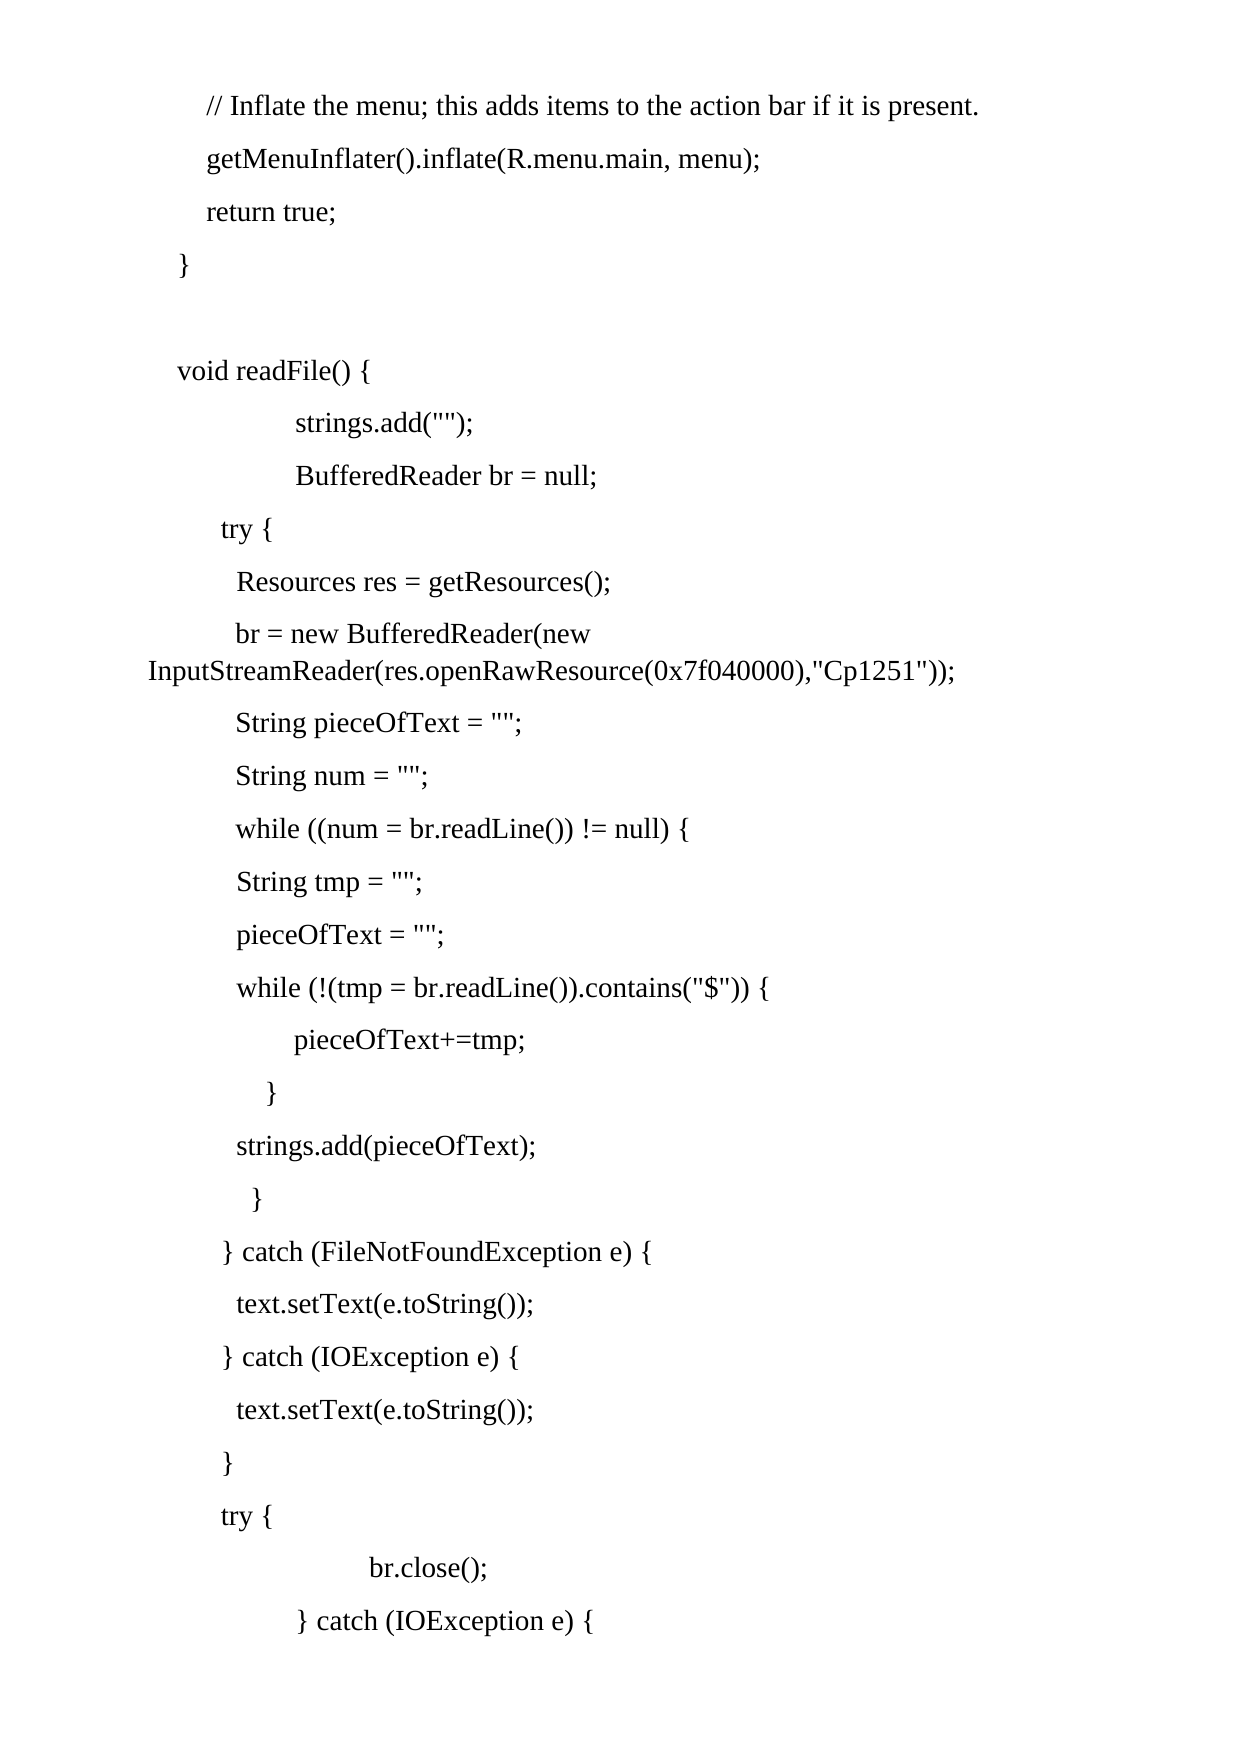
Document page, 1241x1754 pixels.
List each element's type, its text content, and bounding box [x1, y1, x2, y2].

text } [148, 1075, 1152, 1109]
text void readFile() { [148, 353, 1152, 386]
text // Inflate the menu; this adds items to the action bar if it is present. [148, 88, 1152, 122]
text text.setText(e.toString()); [148, 1287, 1152, 1320]
text try { [148, 511, 1152, 544]
text strings.add(pieceOfText); [148, 1128, 1152, 1162]
text } [148, 1445, 1152, 1478]
text getMenuInflater().inflate(R.menu.main, menu); [148, 141, 1152, 175]
text strings.add(""); [148, 405, 1152, 439]
text Resources res = getResources(); [148, 564, 1152, 597]
text String num = ""; [148, 758, 1152, 792]
text } catch (IOException e) { [148, 1339, 1152, 1373]
text while (!(tmp = br.readLine()).contains("$")) { [148, 970, 1152, 1003]
text } catch (IOException e) { [148, 1603, 1152, 1637]
text return true; [148, 194, 1152, 228]
text } catch (FileNotFoundException e) { [148, 1234, 1152, 1267]
text String pieceOfText = ""; [148, 706, 1152, 739]
text } [148, 247, 1152, 281]
text br.close(); [148, 1551, 1152, 1584]
text text.setText(e.toString()); [148, 1392, 1152, 1426]
text while ((num = br.readLine()) != null) { [148, 811, 1152, 845]
text try { [148, 1498, 1152, 1531]
text BufferedReader br = null; [148, 458, 1152, 492]
text pieceOfText+=tmp; [148, 1022, 1152, 1056]
text } [148, 1181, 1152, 1214]
text br = new BufferedReader(new InputStreamReader(res.openRawResource(0x7f040000),"Cp1251")); [148, 617, 1152, 686]
text String tmp = ""; [148, 864, 1152, 898]
text pieceOfText = ""; [148, 917, 1152, 950]
